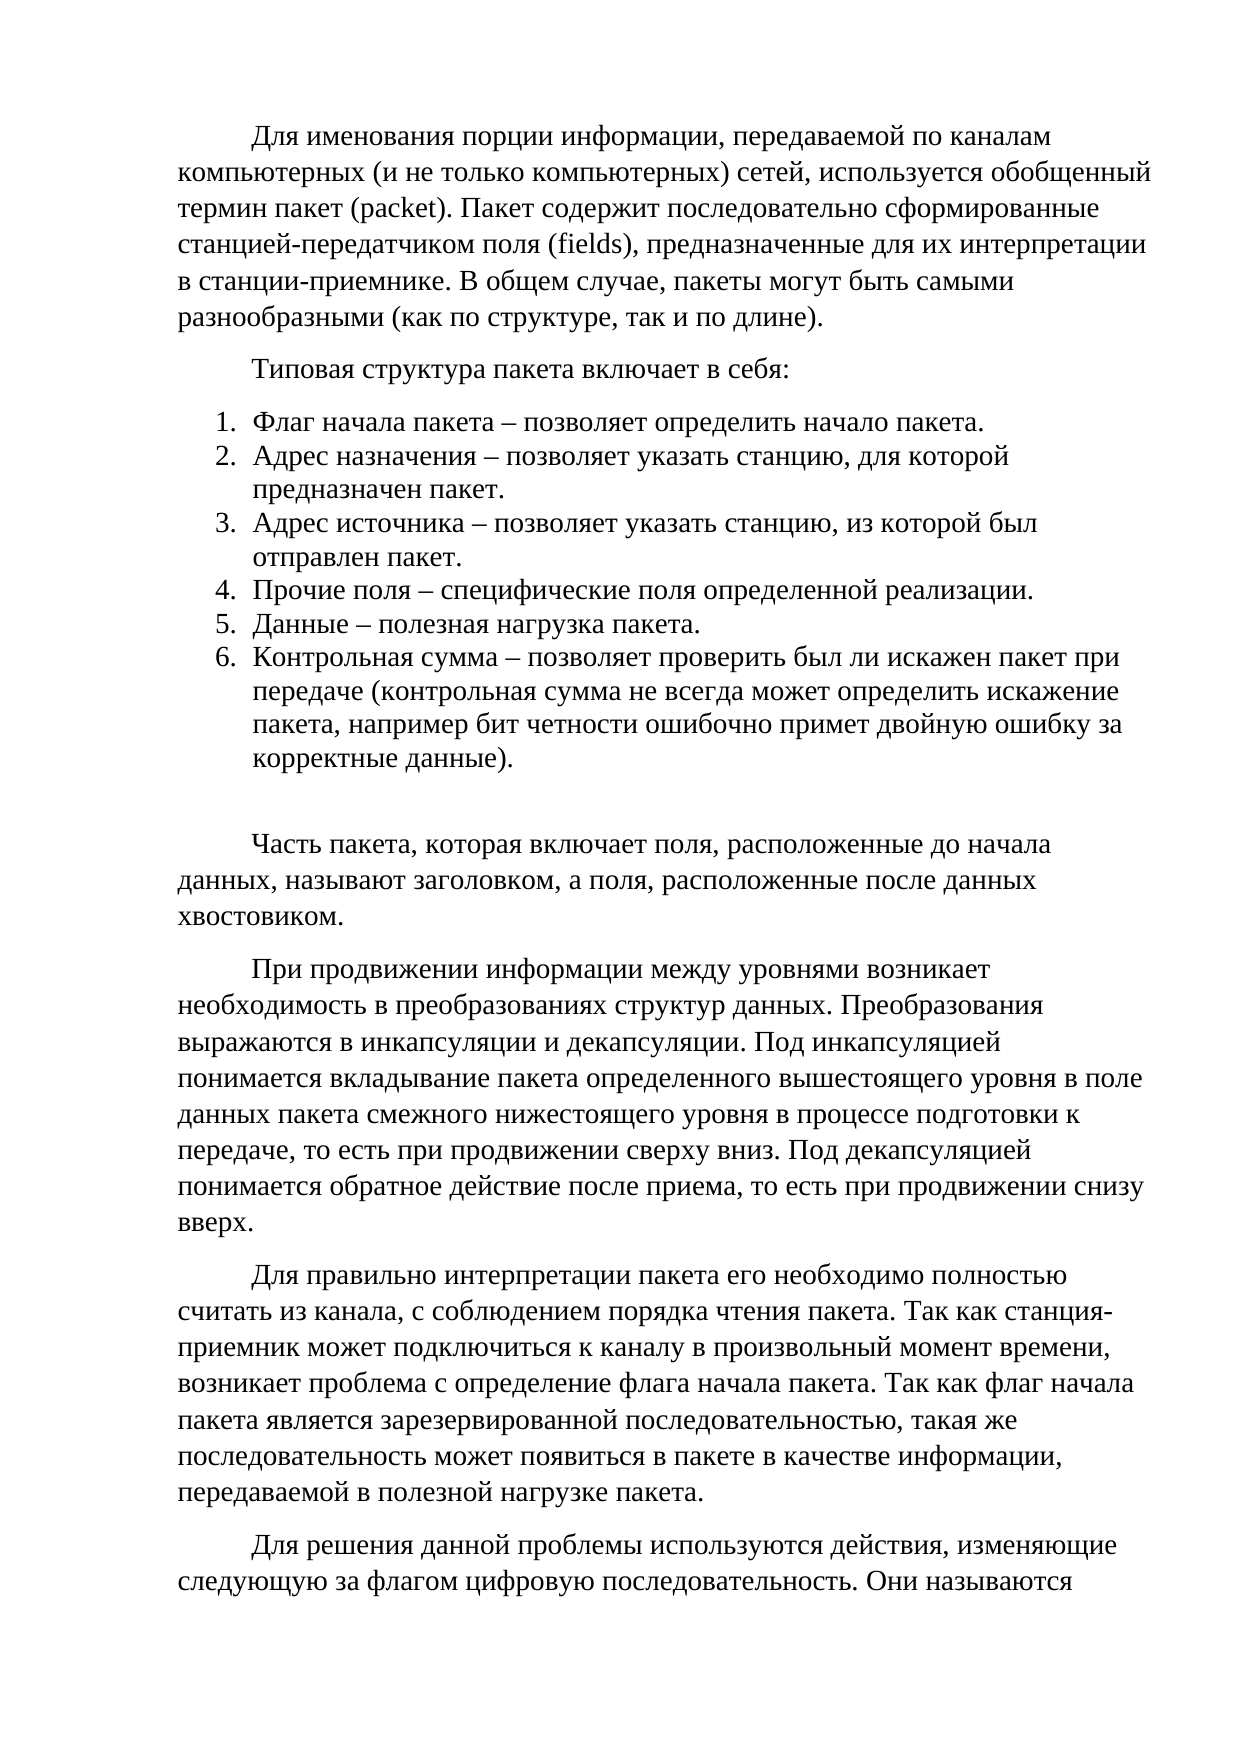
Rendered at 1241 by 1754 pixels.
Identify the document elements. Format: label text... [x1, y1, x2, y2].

list Прочие поля – специфические поля определенной реализации. [215, 572, 1152, 606]
text Для правильно интерпретации пакета его необходимо полностью считать из канала, с соблюдением порядка чтения пакета. Так как станция-приемник может подключиться к каналу в произвольный момент времени, возникает проблема с определение флага начала пакета. Так как флаг начала пакета является зарезервированной последовательностью, такая же последовательность может появиться в пакете в качестве информации, передаваемой в полезной нагрузке пакета. [177, 1257, 1152, 1508]
text Типовая структура пакета включает в себя: [177, 352, 1152, 385]
list Адрес назначения – позволяет указать станцию, для которой предназначен пакет. [215, 438, 1152, 505]
list Адрес источника – позволяет указать станцию, из которой был отправлен пакет. [215, 505, 1152, 572]
text Часть пакета, которая включает поля, расположенные до начала данных, называют заголовком, а поля, расположенные после данных хвостовиком. [177, 826, 1152, 932]
list Данные – полезная нагрузка пакета. [215, 606, 1152, 639]
list Флаг начала пакета – позволяет определить начало пакета. [215, 404, 1152, 438]
text Для именования порции информации, передаваемой по каналам компьютерных (и не только компьютерных) сетей, используется обобщенный термин пакет (packet). Пакет содержит последовательно сформированные станцией-передатчиком поля (fields), предназначенные для их интерпретации в станции-приемнике. В общем случае, пакеты могут быть самыми разнообразными (как по структуре, так и по длине). [177, 118, 1152, 332]
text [177, 1527, 1152, 1597]
text При продвижении информации между уровнями возникает необходимость в преобразованиях структур данных. Преобразования выражаются в инкапсуляции и декапсуляции. Под инкапсуляцией понимается вкладывание пакета определенного вышестоящего уровня в поле данных пакета смежного нижестоящего уровня в процессе подготовки к передаче, то есть при продвижении сверху вниз. Под декапсуляцией понимается обратное действие после приема, то есть при продвижении снизу вверх. [177, 951, 1152, 1238]
list Контрольная сумма – позволяет проверить был ли искажен пакет при передаче (контрольная сумма не всегда может определить искажение пакета, например бит четности ошибочно примет двойную ошибку за корректные данные). [215, 639, 1152, 773]
